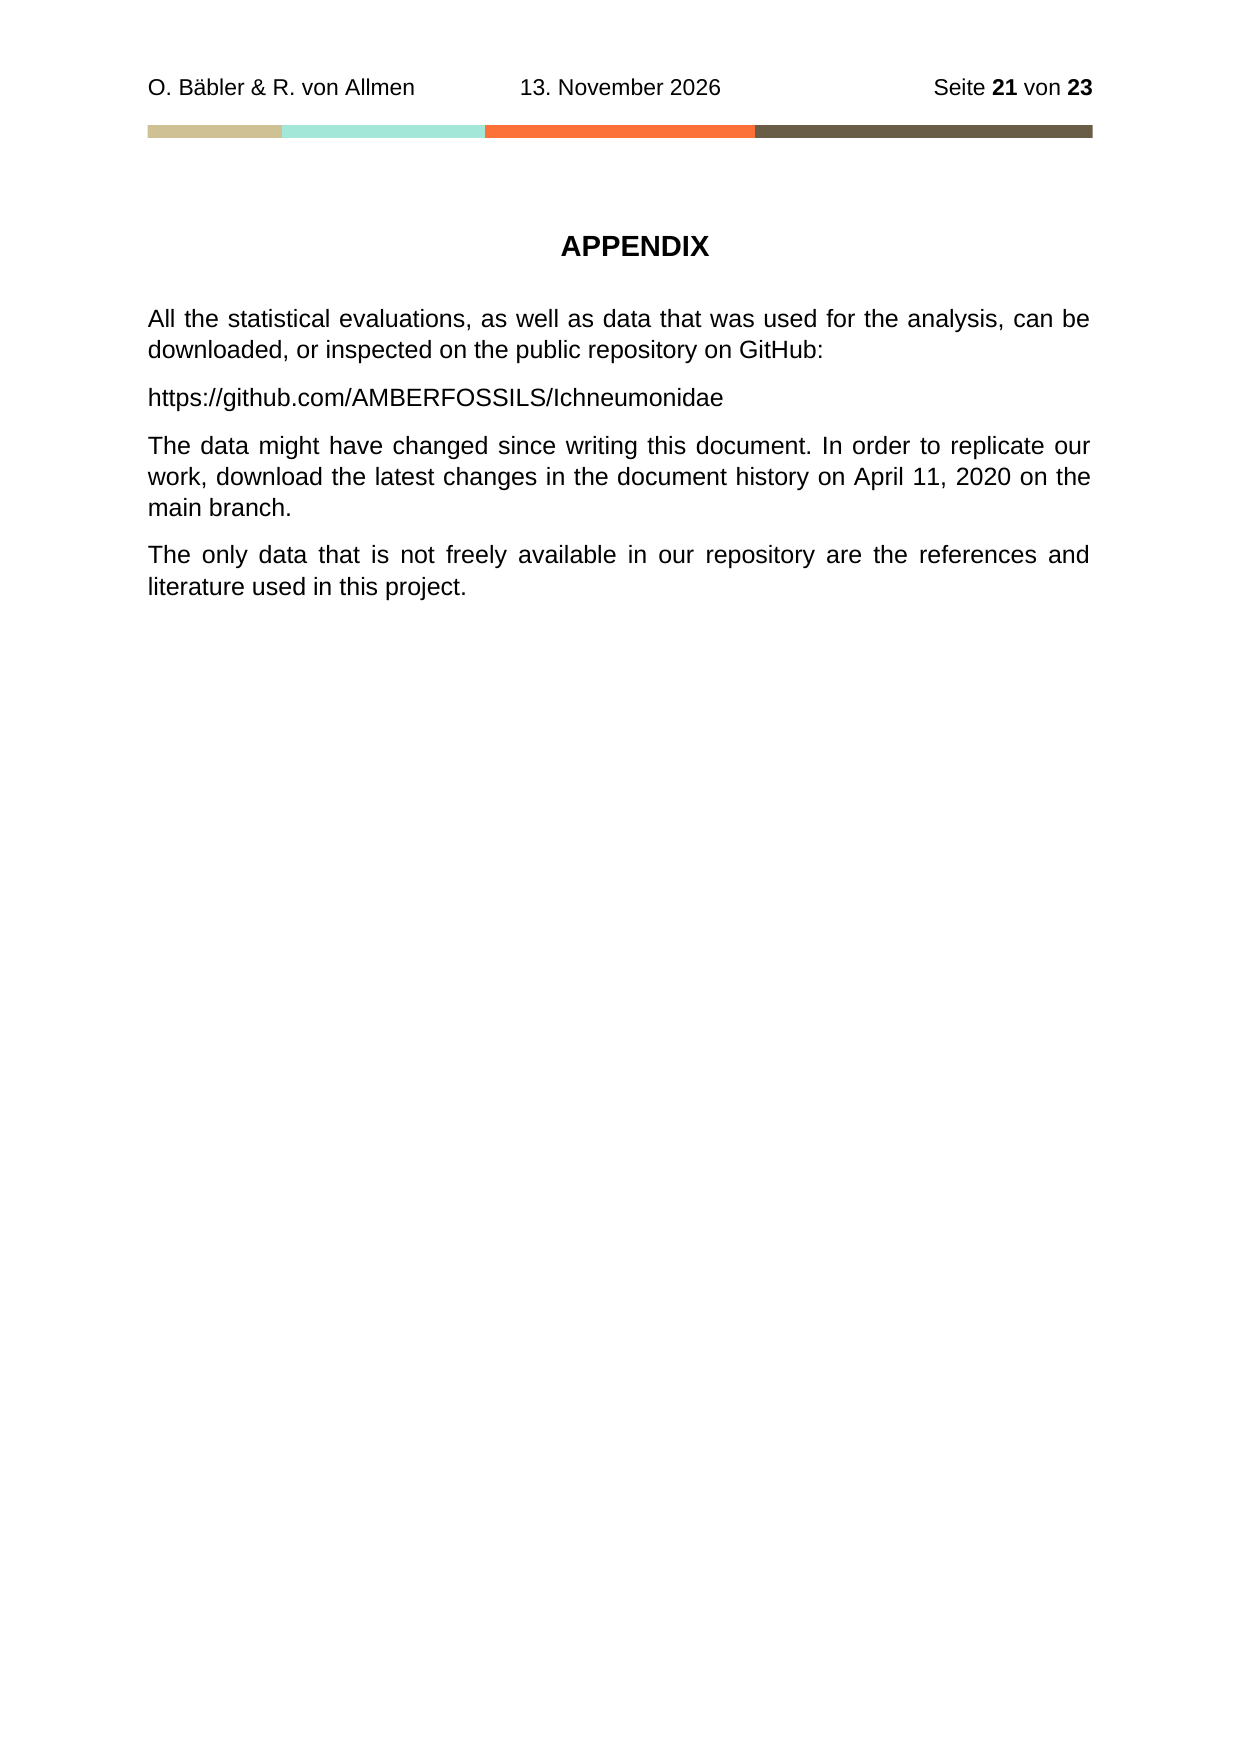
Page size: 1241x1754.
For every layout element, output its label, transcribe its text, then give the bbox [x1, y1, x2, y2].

text All the statistical evaluations, as well as data that was used for the analysis, can be downloaded, or inspected on the public repository on GitHub: [148, 304, 1093, 364]
text The only data that is not freely available in our repository are the references and literature used in this project. [148, 540, 1093, 600]
text https://github.com/AMBERFOSSILS/Ichneumonidae [148, 383, 1093, 412]
subtitle APPENDIX [177, 229, 1093, 262]
text The data might have changed since writing this document. In order to replicate our work, download the latest changes in the document history on April 11, 2020 on the main branch. [148, 431, 1093, 521]
picture [147, 125, 1093, 138]
